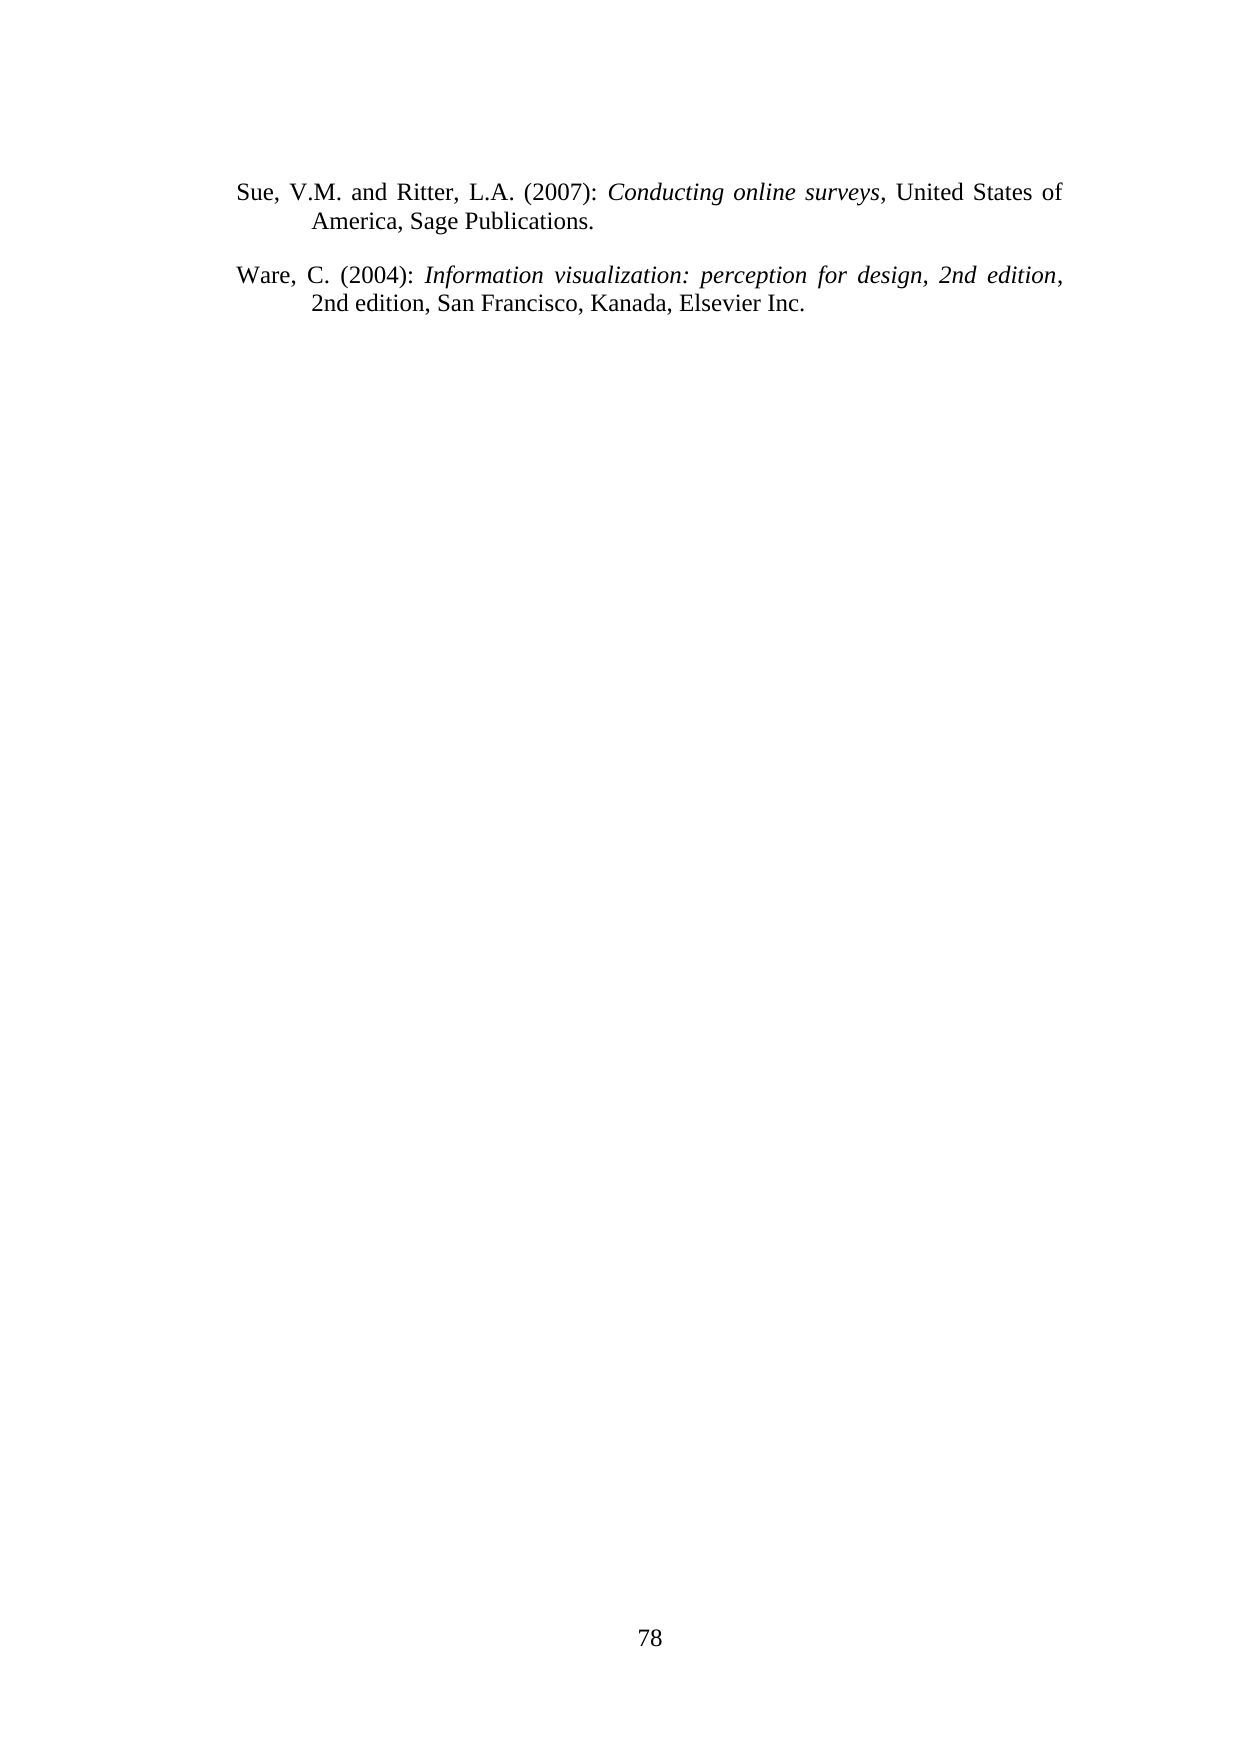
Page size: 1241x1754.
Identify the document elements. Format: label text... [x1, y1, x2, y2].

text Sue, V.M. and Ritter, L.A. (2007): Conducting online surveys, United States of America, Sage Publications. [236, 177, 1063, 235]
text Ware, C. (2004): Information visualization: perception for design, 2nd edition, 2nd edition, San Francisco, Kanada, Elsevier Inc. [236, 260, 1063, 317]
